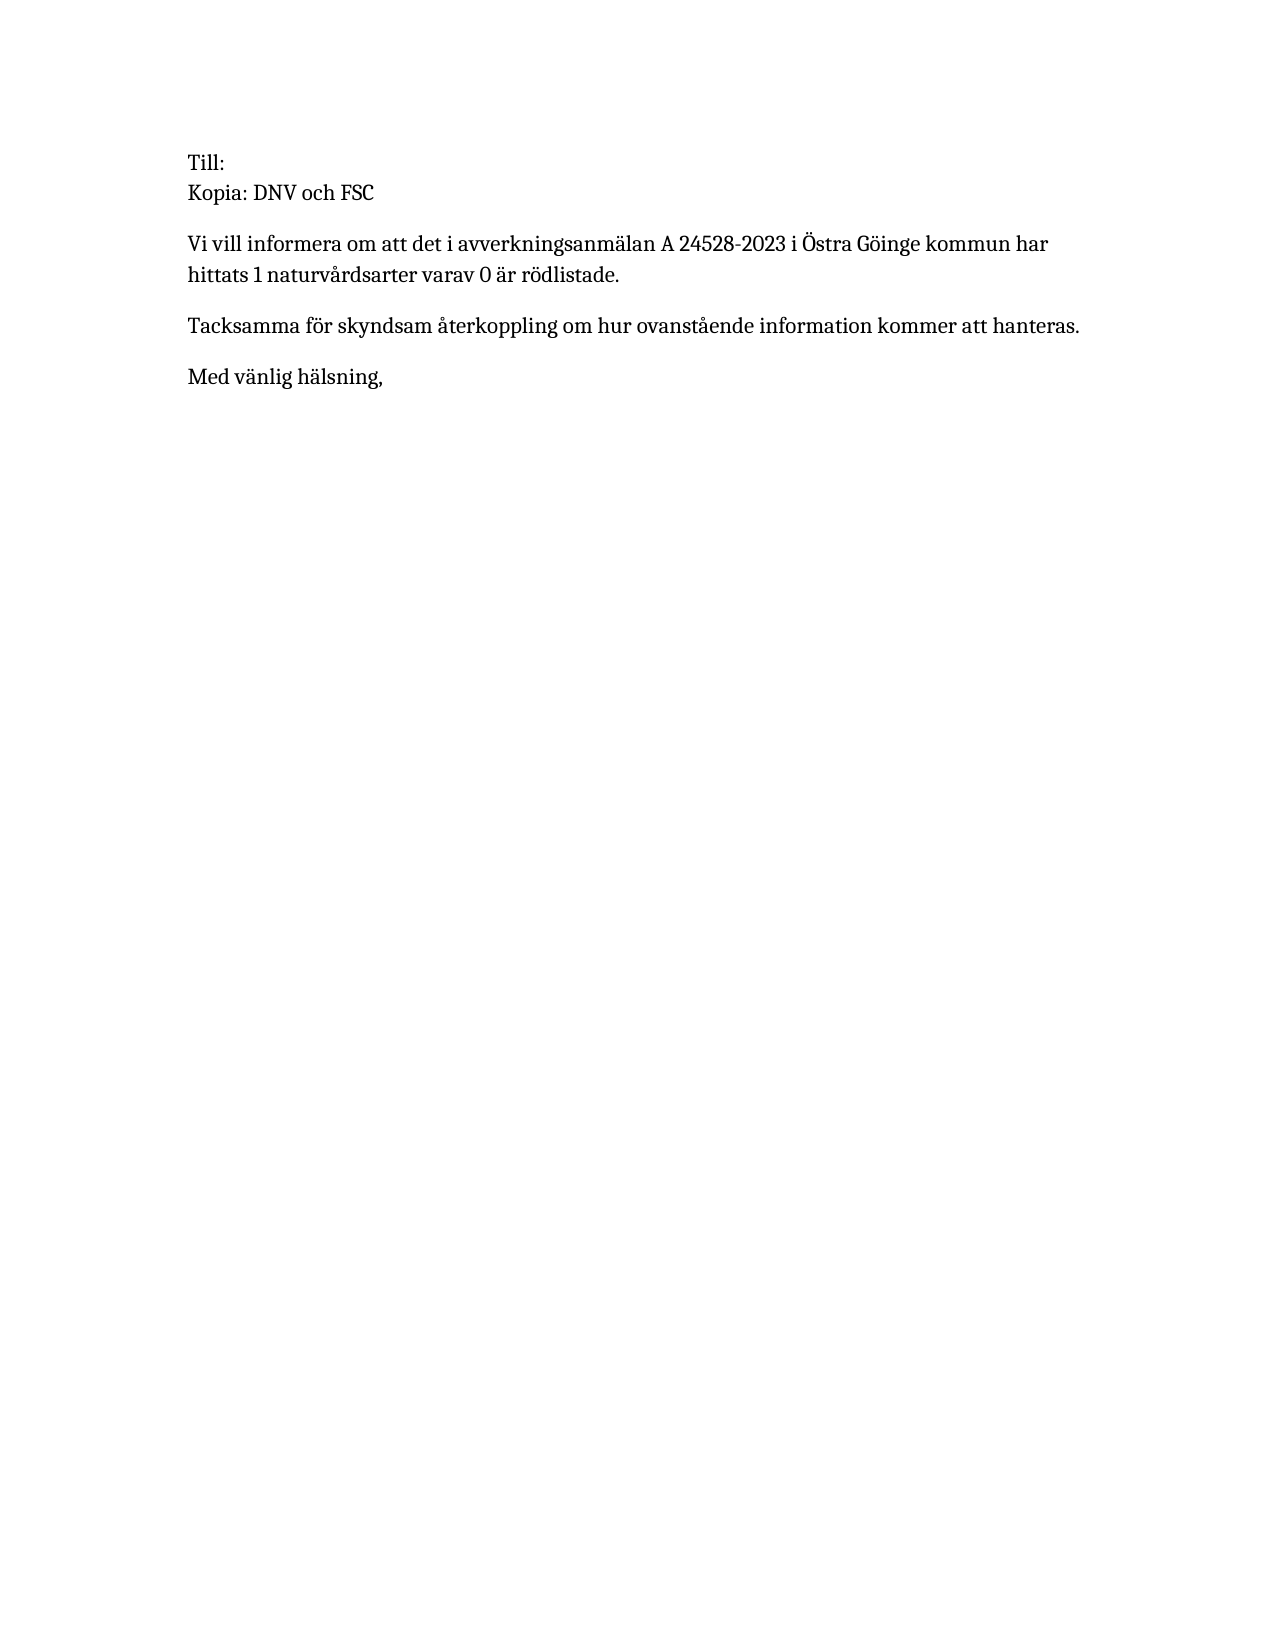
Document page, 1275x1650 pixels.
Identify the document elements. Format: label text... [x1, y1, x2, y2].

text Tacksamma för skyndsam återkoppling om hur ovanstående information kommer att hanteras. [187, 312, 1087, 339]
text Vi vill informera om att det i avverkningsanmälan A 24528-2023 i Östra Göinge kommun har hittats 1 naturvårdsarter varav 0 är rödlistade. [187, 231, 1087, 288]
text Till: Kopia: DNV och FSC [187, 150, 1087, 207]
text Med vänlig hälsning, [187, 363, 1087, 420]
